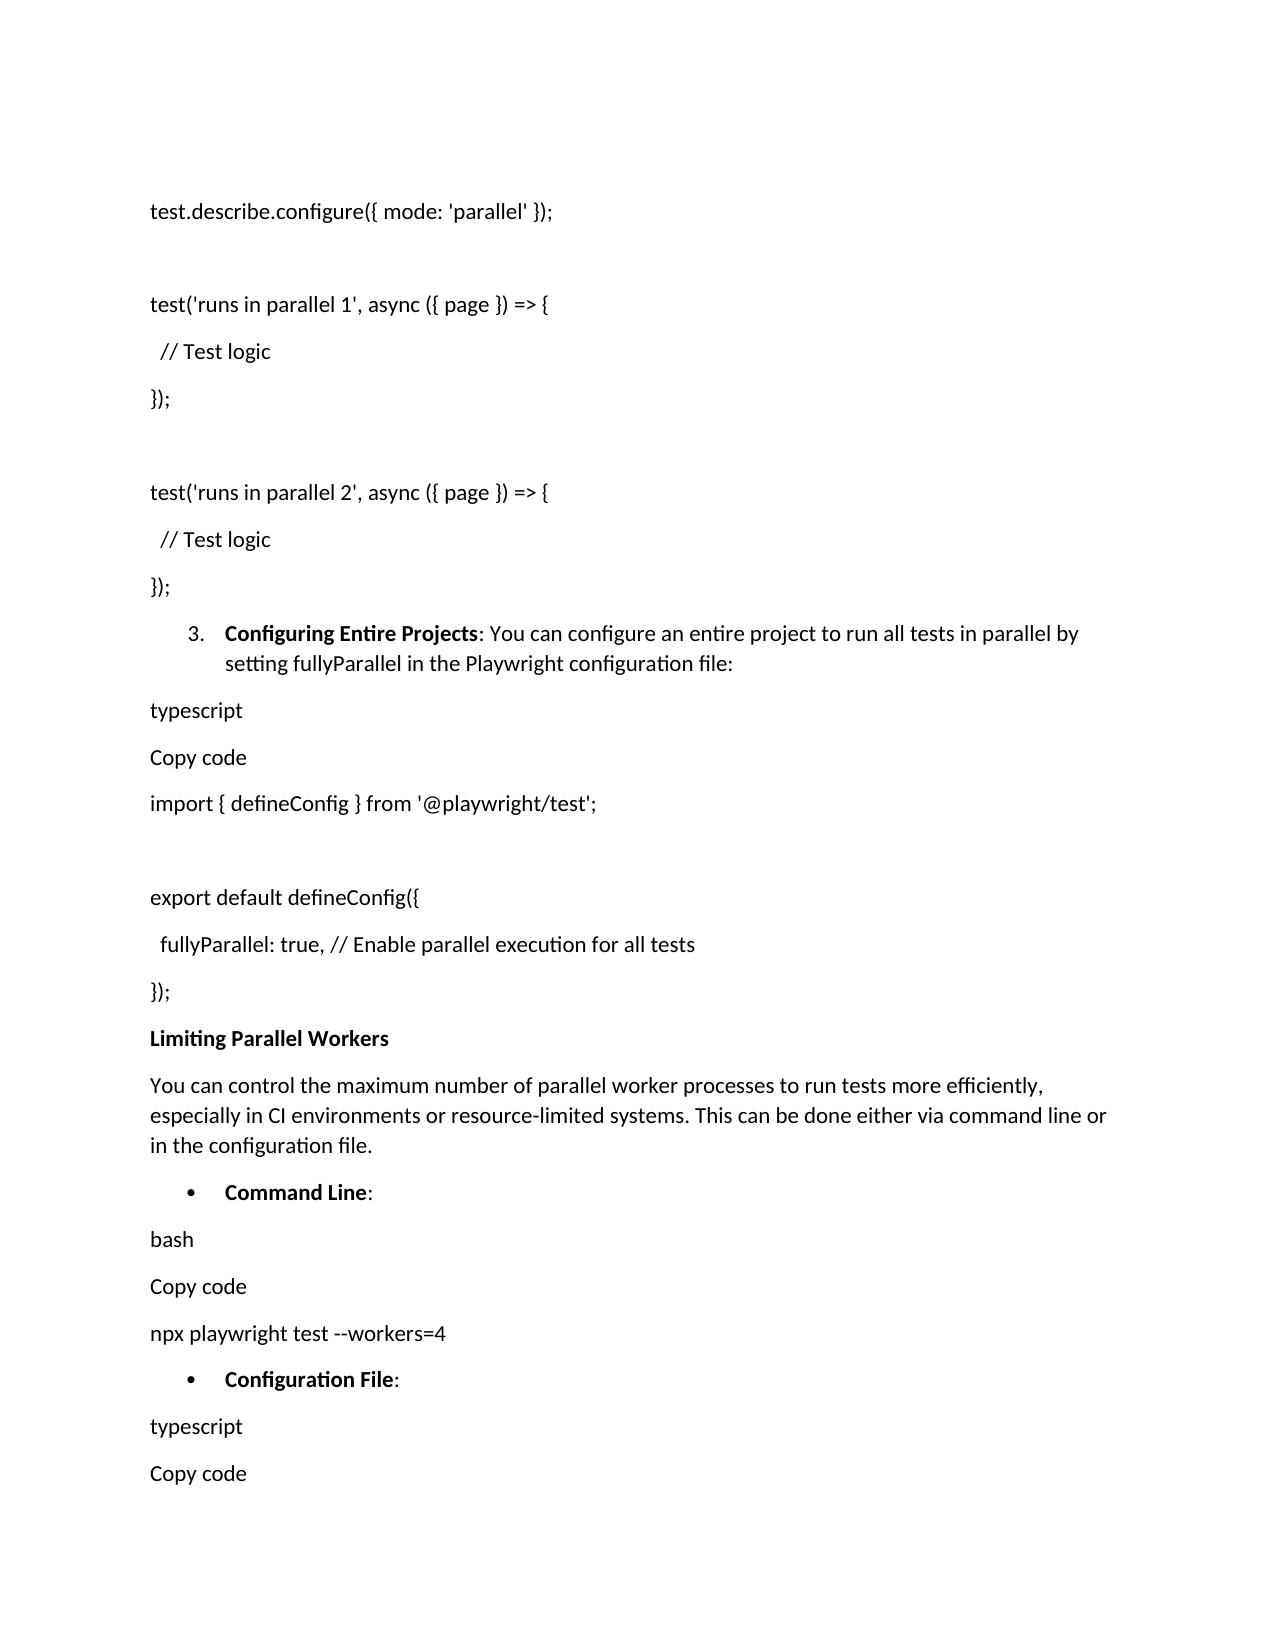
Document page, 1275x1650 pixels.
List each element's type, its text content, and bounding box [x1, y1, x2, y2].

text test('runs in parallel 2', async ({ page }) => { [150, 478, 1125, 506]
list Configuring Entire Projects: You can configure an entire project to run all tests in parallel by setting fullyParallel in the Playwright configuration file: [187, 619, 1125, 677]
text import { defineConfig } from '@playwright/test'; [150, 789, 1125, 818]
text }); [150, 977, 1125, 1005]
text npx playwright test --workers=4 [150, 1319, 1125, 1347]
text }); [150, 384, 1125, 412]
text typescript [150, 1412, 1125, 1441]
list Command Line: [187, 1178, 1125, 1206]
text fullyParallel: true, // Enable parallel execution for all tests [150, 930, 1125, 958]
text Limiting Parallel Workers [150, 1024, 1125, 1052]
text Copy code [150, 1272, 1125, 1300]
list Configuration File: [187, 1366, 1125, 1394]
text // Test logic [150, 525, 1125, 553]
text }); [150, 572, 1125, 600]
text bash [150, 1225, 1125, 1253]
text test.describe.configure({ mode: 'parallel' }); [150, 197, 1125, 225]
text // Test logic [150, 337, 1125, 366]
text export default defineConfig({ [150, 883, 1125, 911]
text You can control the maximum number of parallel worker processes to run tests more efficiently, especially in CI environments or resource-limited systems. This can be done either via command line or in the configuration file. [150, 1071, 1125, 1159]
text Copy code [150, 743, 1125, 771]
text Copy code [150, 1459, 1125, 1487]
text test('runs in parallel 1', async ({ page }) => { [150, 291, 1125, 319]
text typescript [150, 696, 1125, 724]
